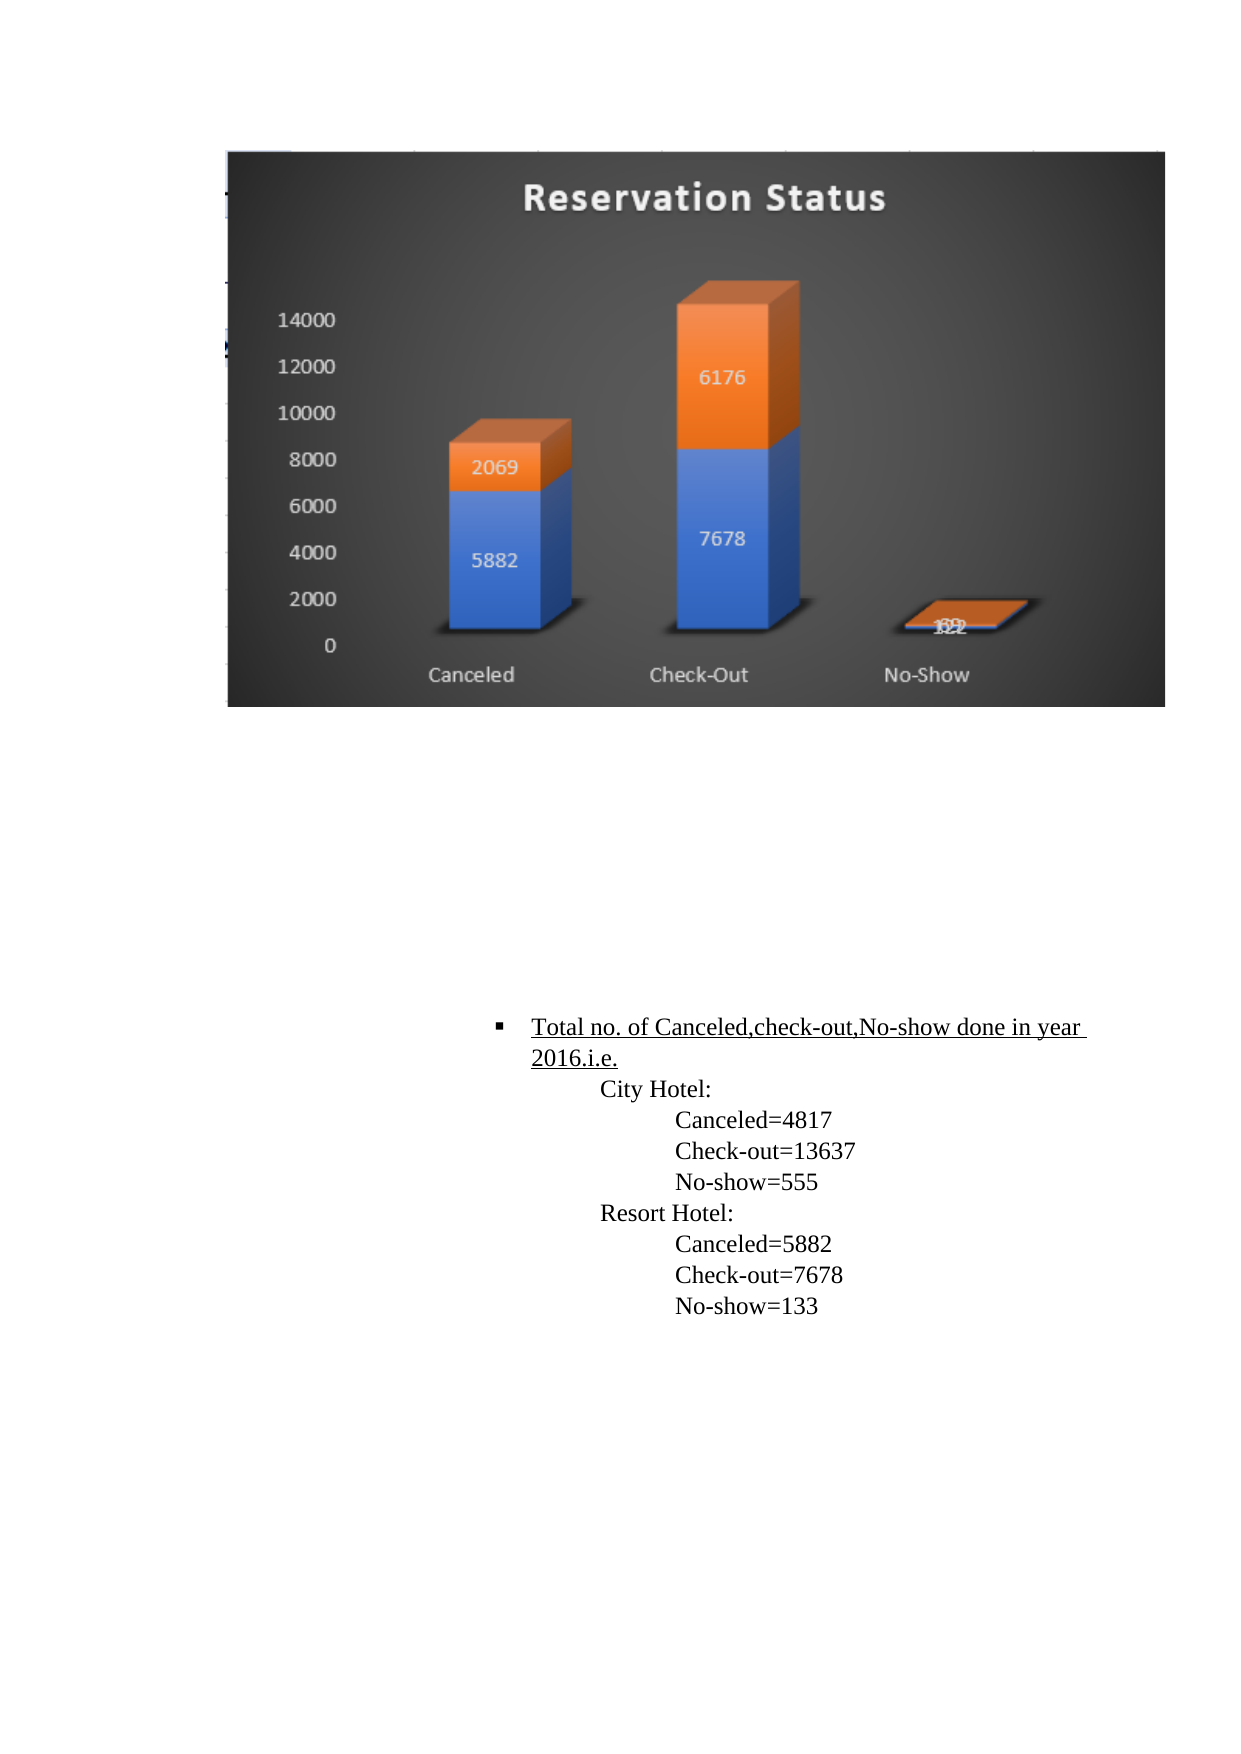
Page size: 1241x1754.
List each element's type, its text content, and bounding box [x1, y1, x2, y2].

list Total no. of Canceled,check-out,No-show done in year 2016.i.e. [494, 1012, 1090, 1072]
list Canceled=4817 [600, 1105, 1090, 1134]
list Canceled=5882 [600, 1229, 1090, 1258]
picture [225, 150, 1166, 707]
list Check-out=13637 [600, 1136, 1090, 1165]
list Check-out=7678 [600, 1260, 1090, 1289]
list No-show=555 [600, 1167, 1090, 1196]
list City Hotel: [600, 1074, 1090, 1103]
list Resort Hotel: [600, 1198, 1090, 1227]
list No-show=133 [600, 1291, 1090, 1320]
